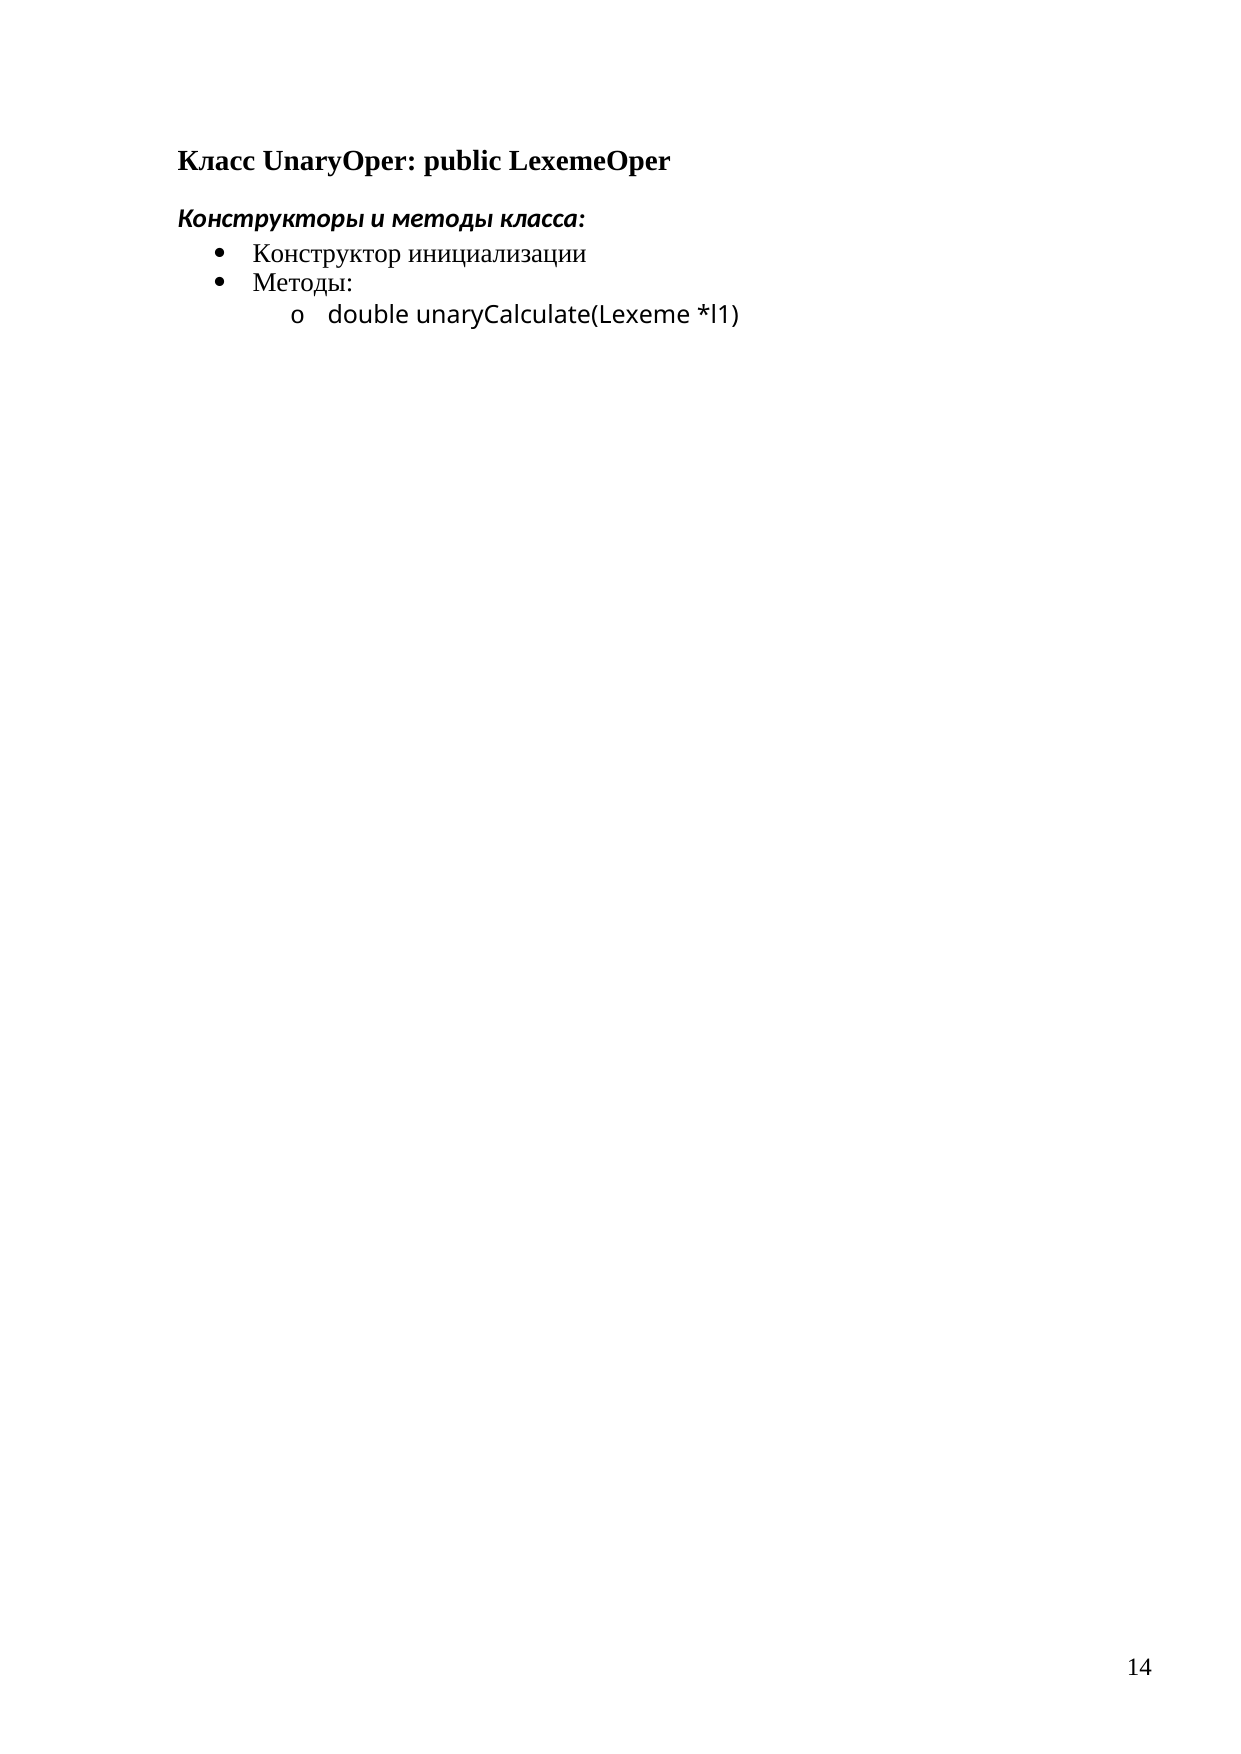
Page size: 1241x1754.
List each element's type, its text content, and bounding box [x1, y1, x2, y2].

subtitle Конструкторы и методы класса: [177, 202, 1152, 235]
subtitle Класс UnaryOper: public LexemeOper [177, 143, 1152, 177]
list Конструктор инициализации [215, 241, 1152, 268]
list Методы: [215, 270, 1152, 297]
list double unaryCalculate(Lexeme *l1) [290, 297, 1152, 331]
